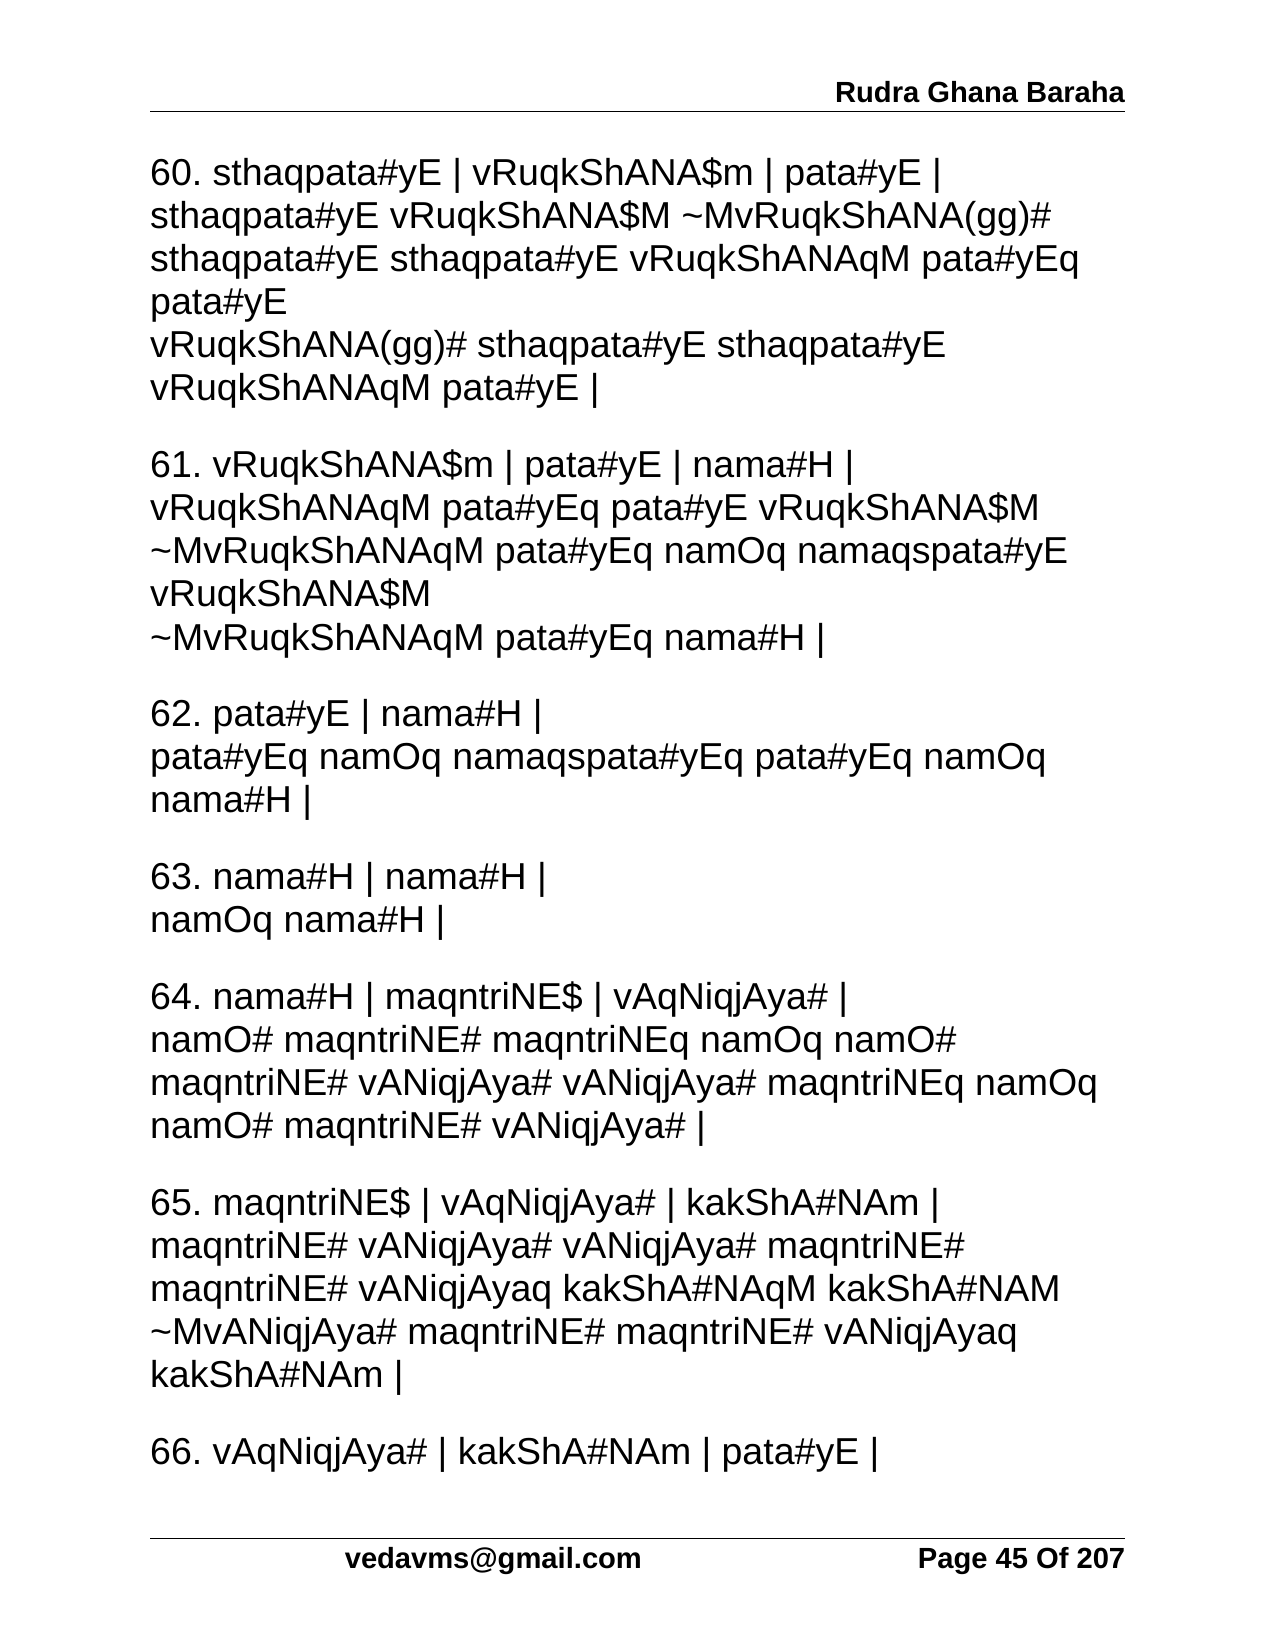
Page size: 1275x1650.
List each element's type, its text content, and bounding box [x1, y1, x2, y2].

text sthaqpata#yE vRuqkShANA$M ~MvRuqkShANA(gg)# sthaqpata#yE sthaqpata#yE vRuqkShANAqM pata#yEq pata#yE [150, 193, 1125, 322]
text namO# maqntriNE# maqntriNEq namOq namO# maqntriNE# vANiqjAya# vANiqjAya# maqntriNEq namOq namO# maqntriNE# vANiqjAya# | [150, 1017, 1125, 1147]
text 63. nama#H | nama#H | [150, 854, 1125, 897]
text 62. pata#yE | nama#H | [150, 691, 1125, 734]
text ~MvRuqkShANAqM pata#yEq nama#H | [150, 615, 1125, 658]
text 61. vRuqkShANA$m | pata#yE | nama#H | [150, 442, 1125, 485]
text 60. sthaqpata#yE | vRuqkShANA$m | pata#yE | [150, 150, 1125, 193]
text 65. maqntriNE$ | vAqNiqjAya# | kakShA#NAm | [150, 1180, 1125, 1223]
text vRuqkShANA(gg)# sthaqpata#yE sthaqpata#yE vRuqkShANAqM pata#yE | [150, 322, 1125, 409]
text 64. nama#H | maqntriNE$ | vAqNiqjAya# | [150, 974, 1125, 1017]
text maqntriNE# vANiqjAya# vANiqjAya# maqntriNE# maqntriNE# vANiqjAyaq kakShA#NAqM kakShA#NAM ~MvANiqjAya# maqntriNE# maqntriNE# vANiqjAyaq kakShA#NAm | [150, 1223, 1125, 1396]
text pata#yEq namOq namaqspata#yEq pata#yEq namOq nama#H | [150, 734, 1125, 821]
text vRuqkShANAqM pata#yEq pata#yE vRuqkShANA$M ~MvRuqkShANAqM pata#yEq namOq namaqspata#yE vRuqkShANA$M [150, 485, 1125, 615]
text 66. vAqNiqjAya# | kakShA#NAm | pata#yE | [150, 1429, 1125, 1472]
text namOq nama#H | [150, 897, 1125, 941]
